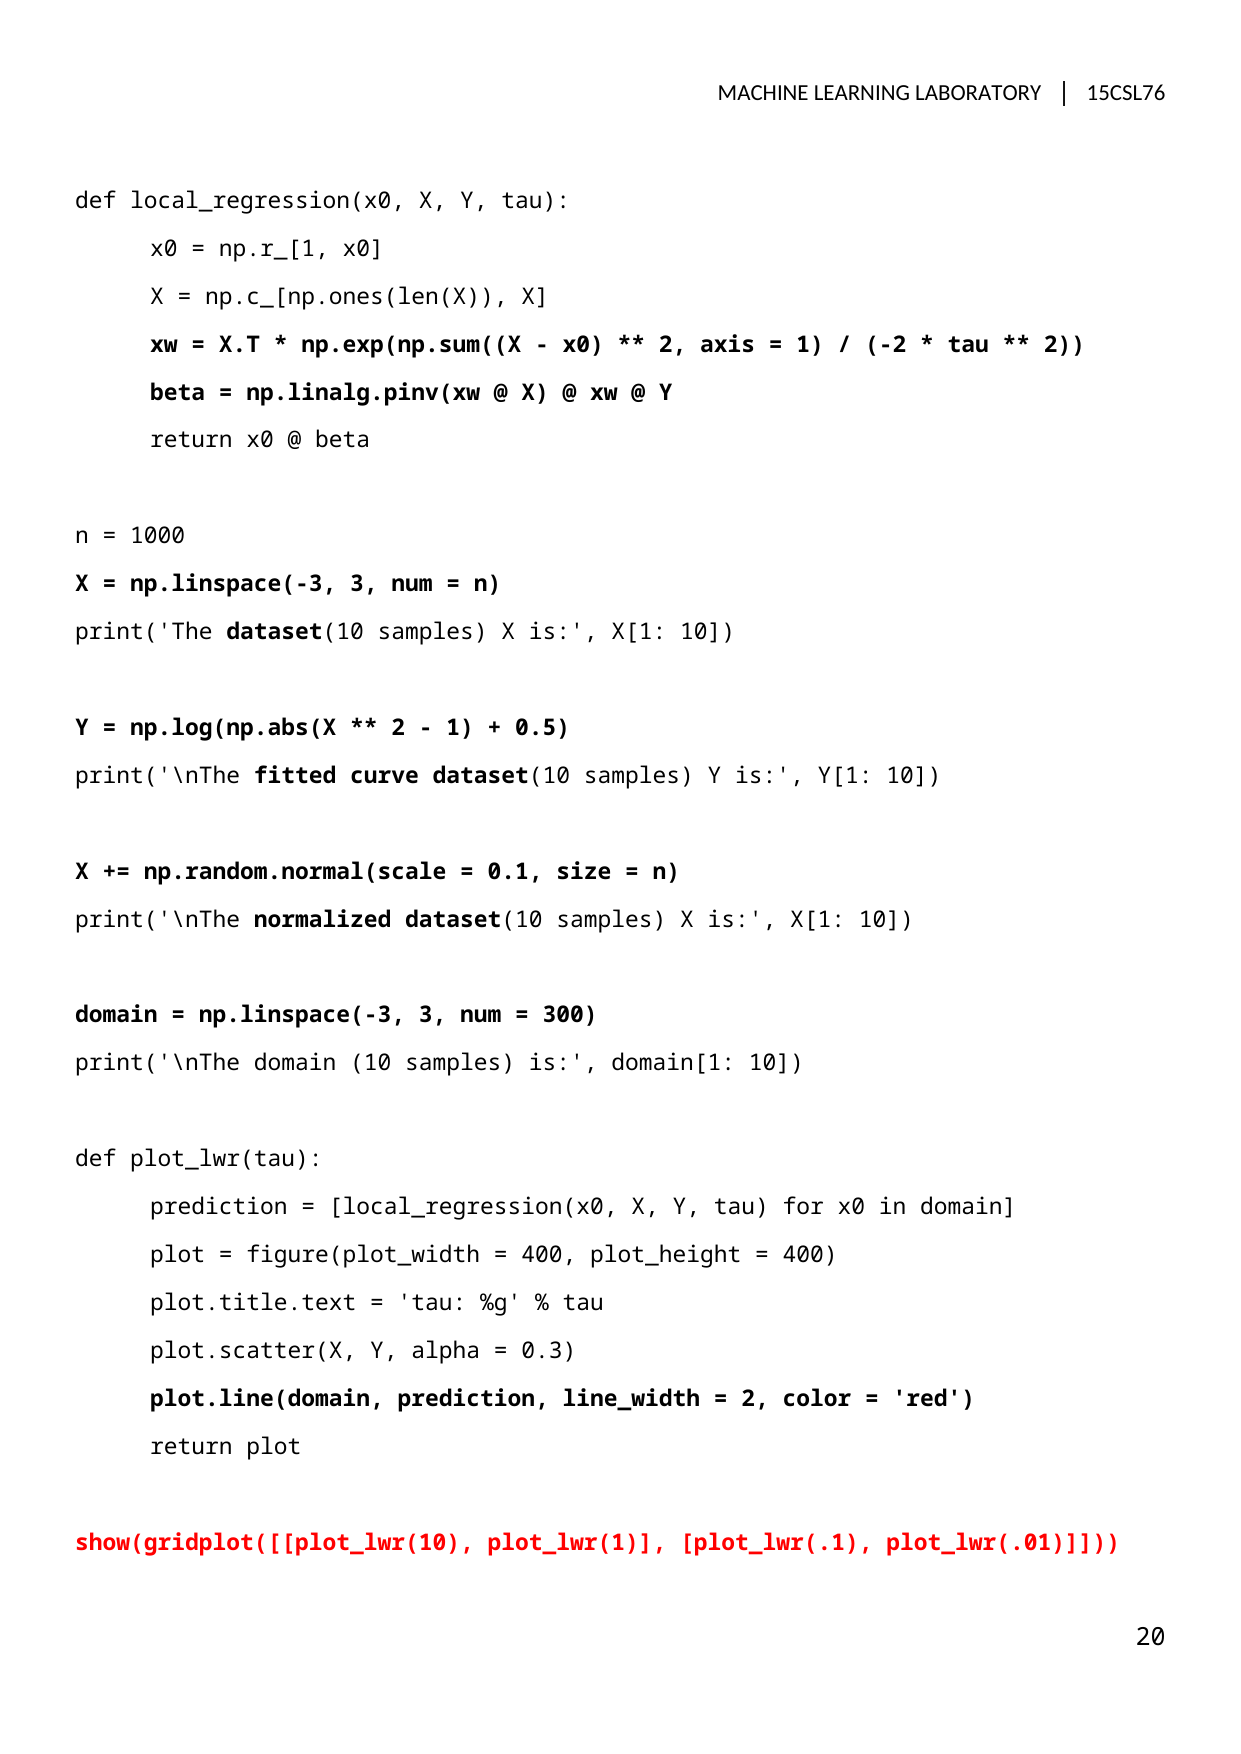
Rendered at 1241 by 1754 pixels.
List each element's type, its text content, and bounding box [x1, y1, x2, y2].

text X += np.random.normal(scale = 0.1, size = n) [75, 854, 1165, 886]
text return plot [75, 1429, 1165, 1461]
text plot = figure(plot_width = 400, plot_height = 400) [75, 1238, 1165, 1269]
text return x0 @ beta [75, 423, 1165, 454]
text beta = np.linalg.pinv(xw @ X) @ xw @ Y [75, 375, 1165, 407]
text print('\nThe fitted curve dataset(10 samples) Y is:', Y[1: 10]) [75, 759, 1165, 790]
text X = np.linspace(-3, 3, num = n) [75, 567, 1165, 598]
text x0 = np.r_[1, x0] [75, 232, 1165, 263]
text prediction = [local_regression(x0, X, Y, tau) for x0 in domain] [75, 1190, 1165, 1221]
text print('\nThe domain (10 samples) is:', domain[1: 10]) [75, 1046, 1165, 1077]
text print('\nThe normalized dataset(10 samples) X is:', X[1: 10]) [75, 902, 1165, 934]
text plot.title.text = 'tau: %g' % tau [75, 1286, 1165, 1317]
text print('The dataset(10 samples) X is:', X[1: 10]) [75, 615, 1165, 646]
text plot.scatter(X, Y, alpha = 0.3) [75, 1334, 1165, 1365]
text plot.line(domain, prediction, line_width = 2, color = 'red') [75, 1382, 1165, 1413]
text Y = np.log(np.abs(X ** 2 - 1) + 0.5) [75, 711, 1165, 742]
text show(gridplot([[plot_lwr(10), plot_lwr(1)], [plot_lwr(.1), plot_lwr(.01)]])) [75, 1525, 1165, 1557]
text domain = np.linspace(-3, 3, num = 300) [75, 998, 1165, 1029]
text n = 1000 [75, 519, 1165, 550]
text def local_regression(x0, X, Y, tau): [75, 184, 1165, 215]
text X = np.c_[np.ones(len(X)), X] [75, 279, 1165, 311]
text xw = X.T * np.exp(np.sum((X - x0) ** 2, axis = 1) / (-2 * tau ** 2)) [75, 327, 1165, 359]
text def plot_lwr(tau): [75, 1142, 1165, 1173]
